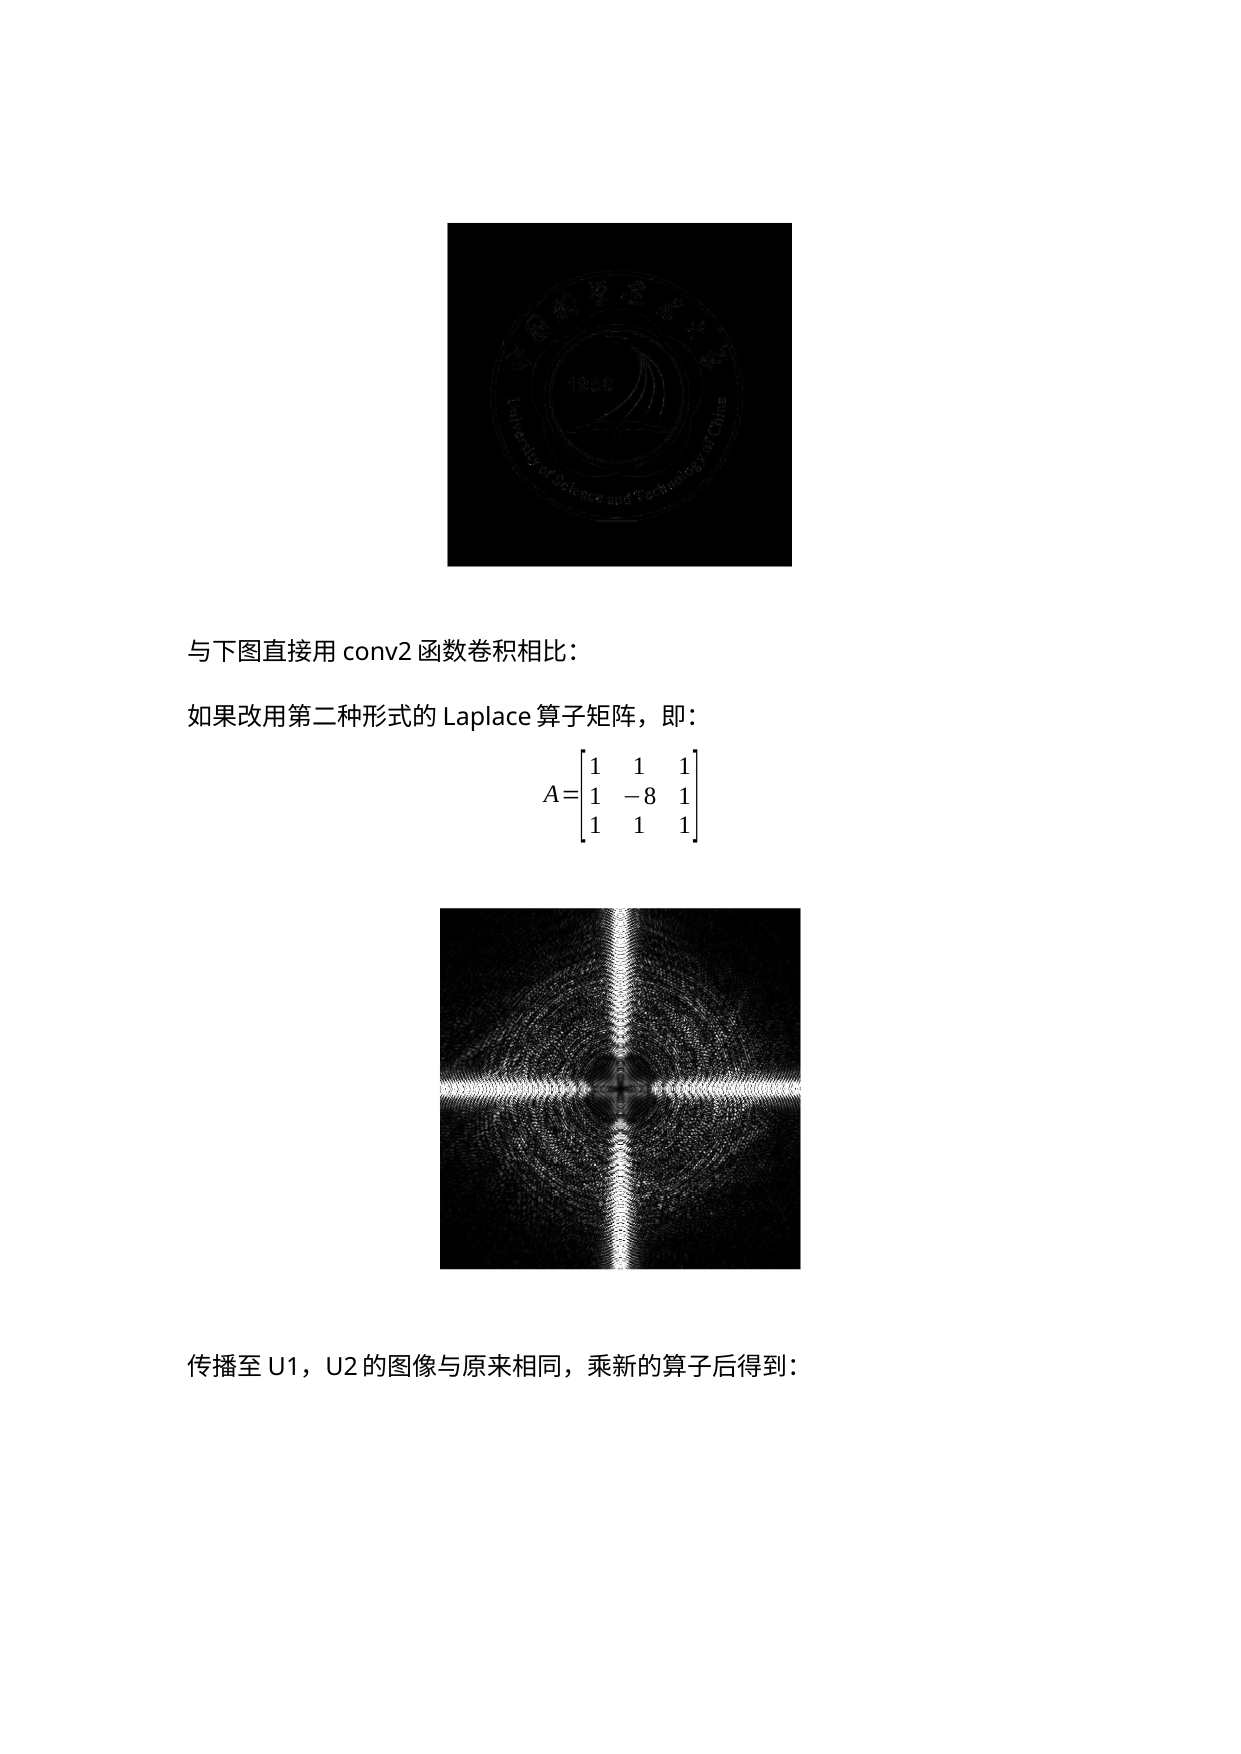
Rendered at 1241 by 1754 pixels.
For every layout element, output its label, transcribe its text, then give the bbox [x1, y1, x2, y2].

text 如果改用第二种形式的Laplace算子矩阵，即： [187, 682, 1053, 747]
picture [393, 892, 848, 1311]
picture [402, 206, 838, 607]
